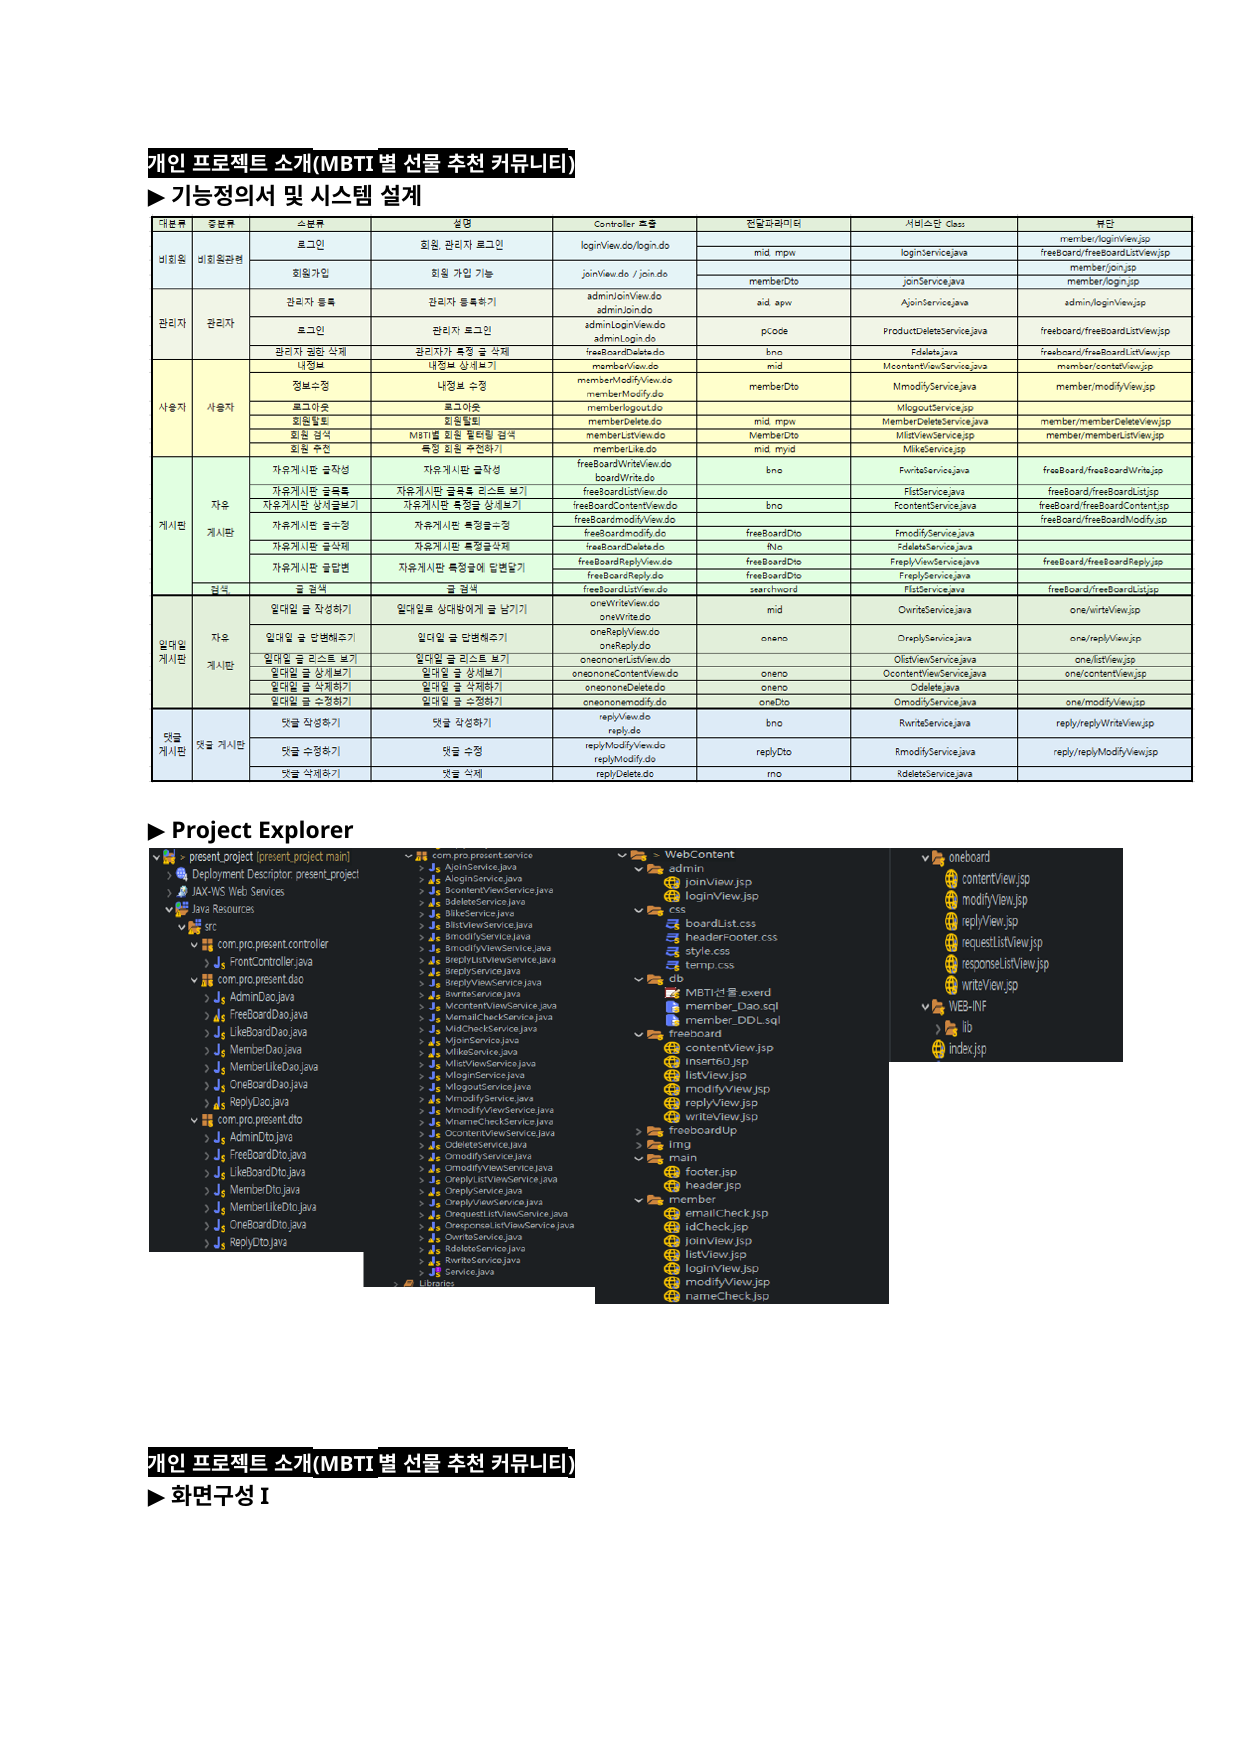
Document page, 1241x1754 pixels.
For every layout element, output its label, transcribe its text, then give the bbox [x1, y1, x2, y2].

picture [147, 845, 1124, 1306]
text 개인 프로젝트 소개(MBTI별 선물 추천 커뮤니티) [568, 148, 1092, 178]
text ▶ 기능정의서 및 시스템 설계 [148, 178, 1092, 211]
text 개인 프로젝트 소개(MBTI별 선물 추천 커뮤니티) [568, 1447, 1092, 1478]
text ▶ Project Explorer [148, 814, 1092, 845]
text ▶ 화면구성I [148, 1478, 1092, 1511]
picture [147, 211, 1197, 784]
